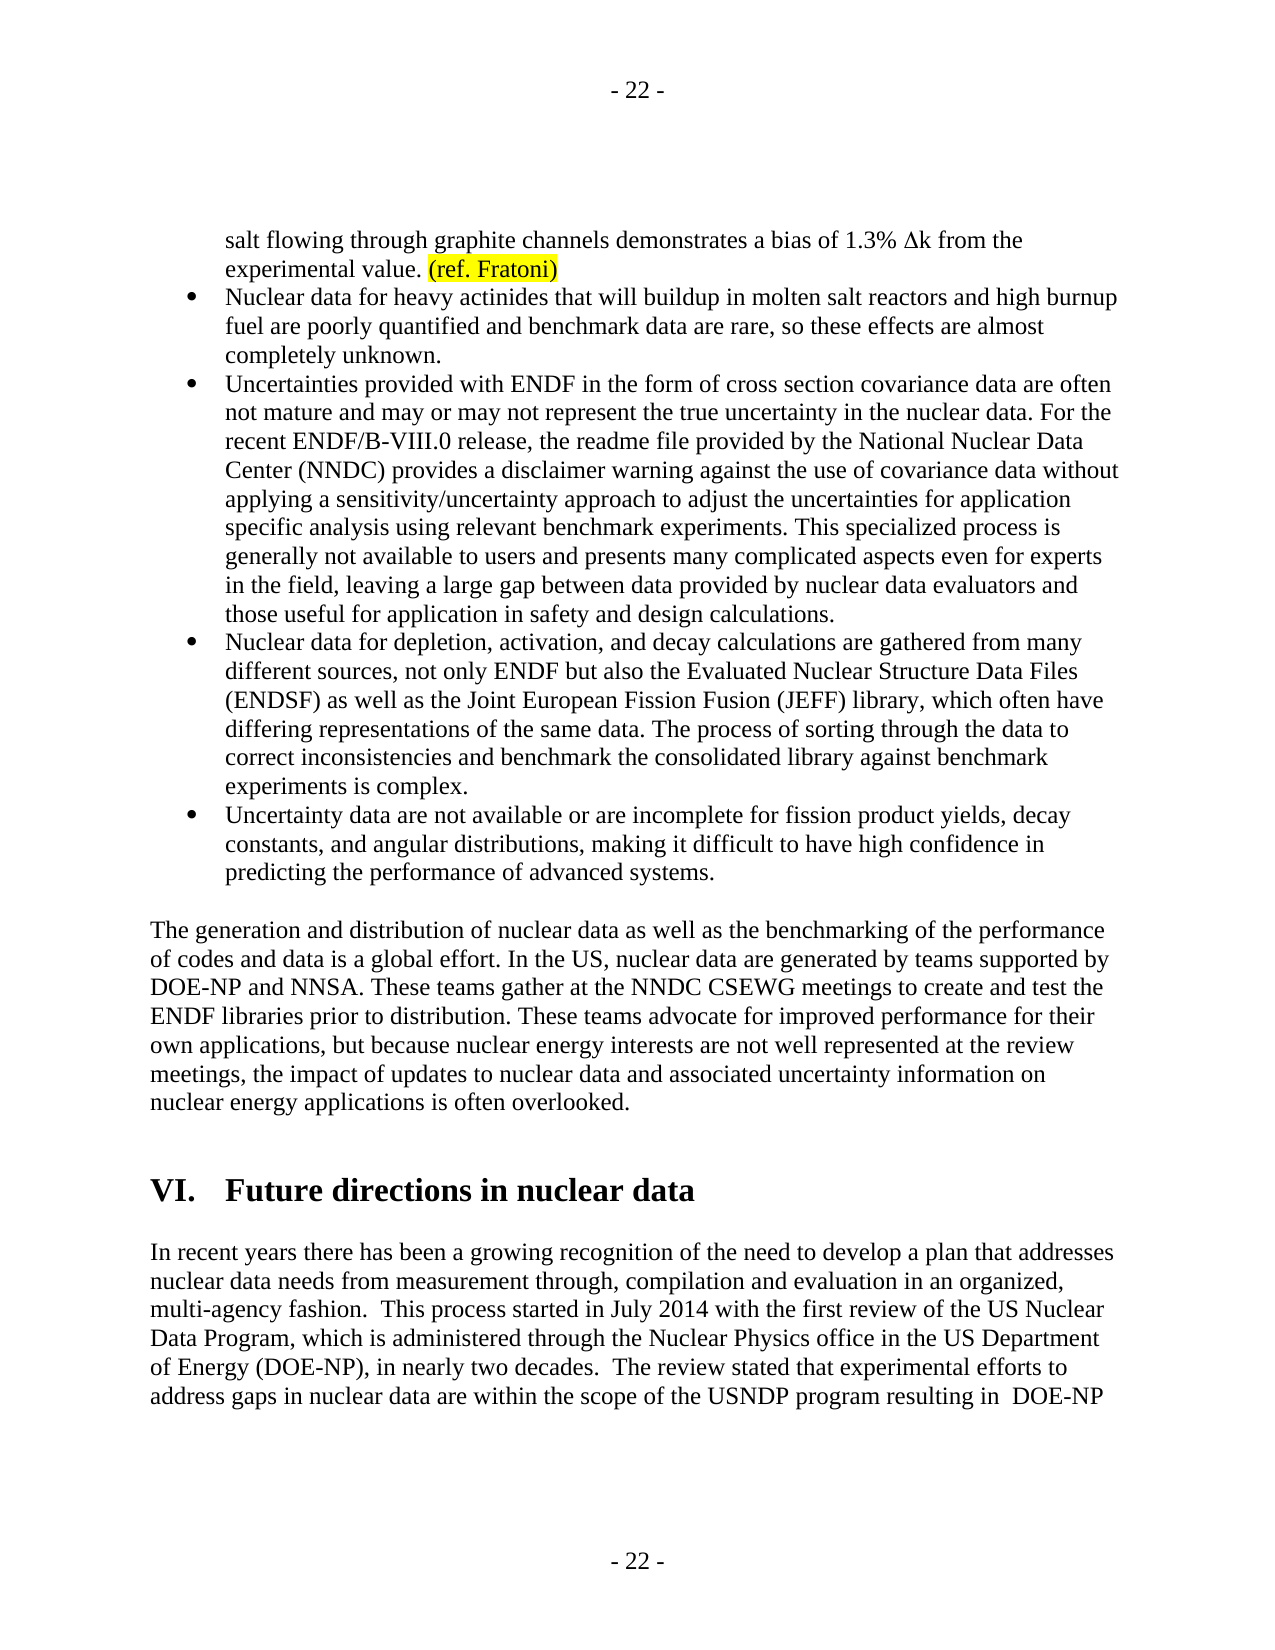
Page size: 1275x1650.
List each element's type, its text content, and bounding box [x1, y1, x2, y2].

list Uncertainty data are not available or are incomplete for fission product yields, decay constants, and angular distributions, making it difficult to have high confidence in predicting the performance of advanced systems. [187, 800, 1125, 886]
list Uncertainties provided with ENDF in the form of cross section covariance data are often not mature and may or may not represent the true uncertainty in the nuclear data. For the recent ENDF/B-VIII.0 release, the readme file provided by the National Nuclear Data Center (NNDC) provides a disclaimer warning against the use of covariance data without applying a sensitivity/uncertainty approach to adjust the uncertainties for application specific analysis using relevant benchmark experiments. This specialized process is generally not available to users and presents many complicated aspects even for experts in the field, leaving a large gap between data provided by nuclear data evaluators and those useful for application in safety and design calculations. [187, 369, 1125, 627]
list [187, 225, 1125, 282]
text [150, 1237, 1125, 1409]
list Nuclear data for heavy actinides that will buildup in molten salt reactors and high burnup fuel are poorly quantified and benchmark data are rare, so these effects are almost completely unknown. [187, 282, 1125, 369]
text The generation and distribution of nuclear data as well as the benchmarking of the performance of codes and data is a global effort. In the US, nuclear data are generated by teams supported by DOE-NP and NNSA. These teams gather at the NNDC CSEWG meetings to create and test the ENDF libraries prior to distribution. These teams advocate for improved performance for their own applications, but because nuclear energy interests are not well represented at the review meetings, the impact of updates to nuclear data and associated uncertainty information on nuclear energy applications is often overlooked. [150, 915, 1125, 1116]
subtitle Future directions in nuclear data [150, 1170, 1125, 1208]
list Nuclear data for depletion, activation, and decay calculations are gathered from many different sources, not only ENDF but also the Evaluated Nuclear Structure Data Files (ENDSF) as well as the Joint European Fission Fusion (JEFF) library, which often have differing representations of the same data. The process of sorting through the data to correct inconsistencies and benchmark the consolidated library against benchmark experiments is complex. [187, 627, 1125, 800]
